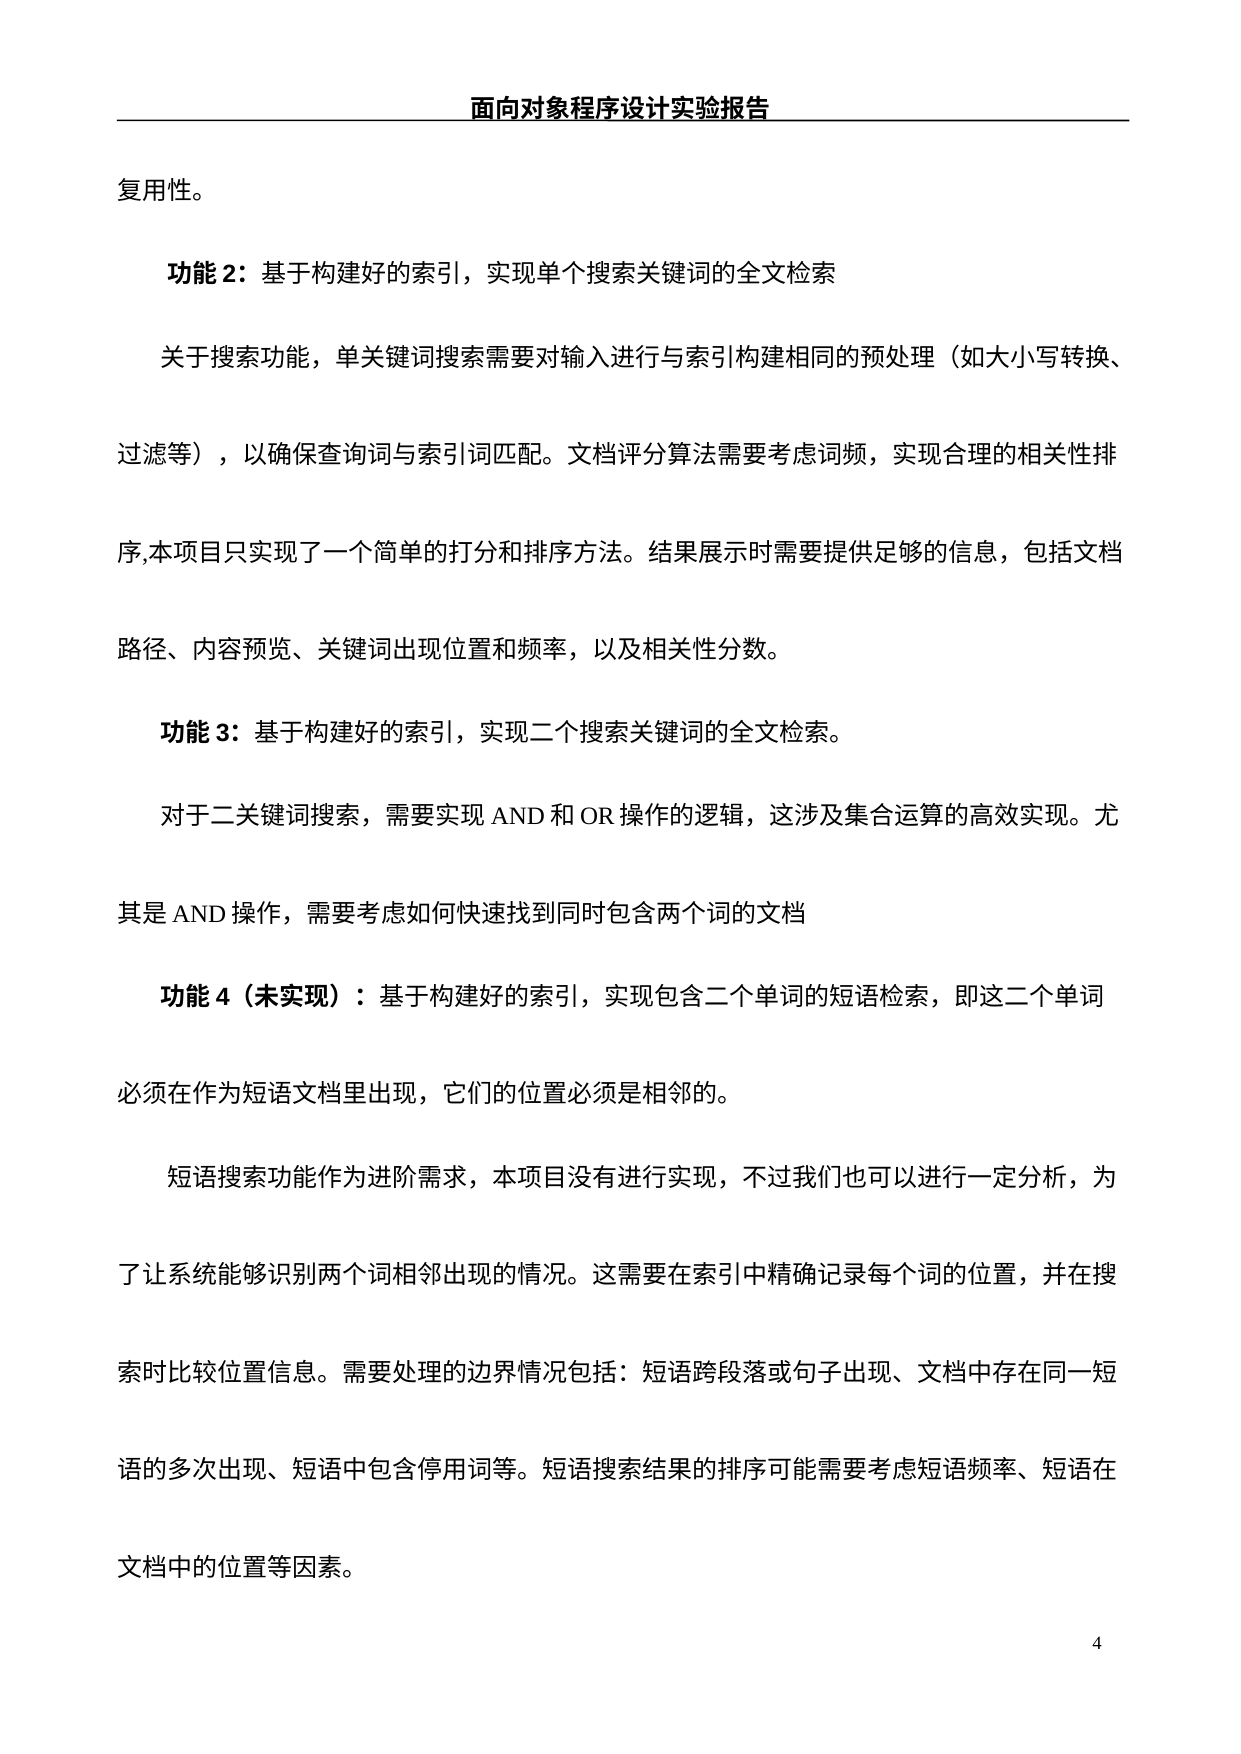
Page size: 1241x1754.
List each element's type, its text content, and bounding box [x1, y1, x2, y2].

text 功能4（未实现）：基于构建好的索引，实现包含二个单词的短语检索，即这二个单词必须在作为短语文档里出现，它们的位置必须是相邻的。 [117, 962, 1123, 1124]
text 对于二关键词搜索，需要实现AND和OR操作的逻辑，这涉及集合运算的高效实现。尤其是AND操作，需要考虑如何快速找到同时包含两个词的文档 [117, 781, 1123, 944]
text 短语搜索功能作为进阶需求，本项目没有进行实现，不过我们也可以进行一定分析，为了让系统能够识别两个词相邻出现的情况。这需要在索引中精确记录每个词的位置，并在搜索时比较位置信息。需要处理的边界情况包括：短语跨段落或句子出现、文档中存在同一短语的多次出现、短语中包含停用词等。短语搜索结果的排序可能需要考虑短语频率、短语在文档中的位置等因素。 [117, 1143, 1123, 1598]
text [117, 156, 1123, 221]
text 功能2：基于构建好的索引，实现单个搜索关键词的全文检索 [117, 239, 1123, 304]
text 关于搜索功能，单关键词搜索需要对输入进行与索引构建相同的预处理（如大小写转换、过滤等），以确保查询词与索引词匹配。文档评分算法需要考虑词频，实现合理的相关性排序,本项目只实现了一个简单的打分和排序方法。结果展示时需要提供足够的信息，包括文档路径、内容预览、关键词出现位置和频率，以及相关性分数。 [117, 323, 1123, 680]
text 功能3：基于构建好的索引，实现二个搜索关键词的全文检索。 [117, 698, 1123, 763]
